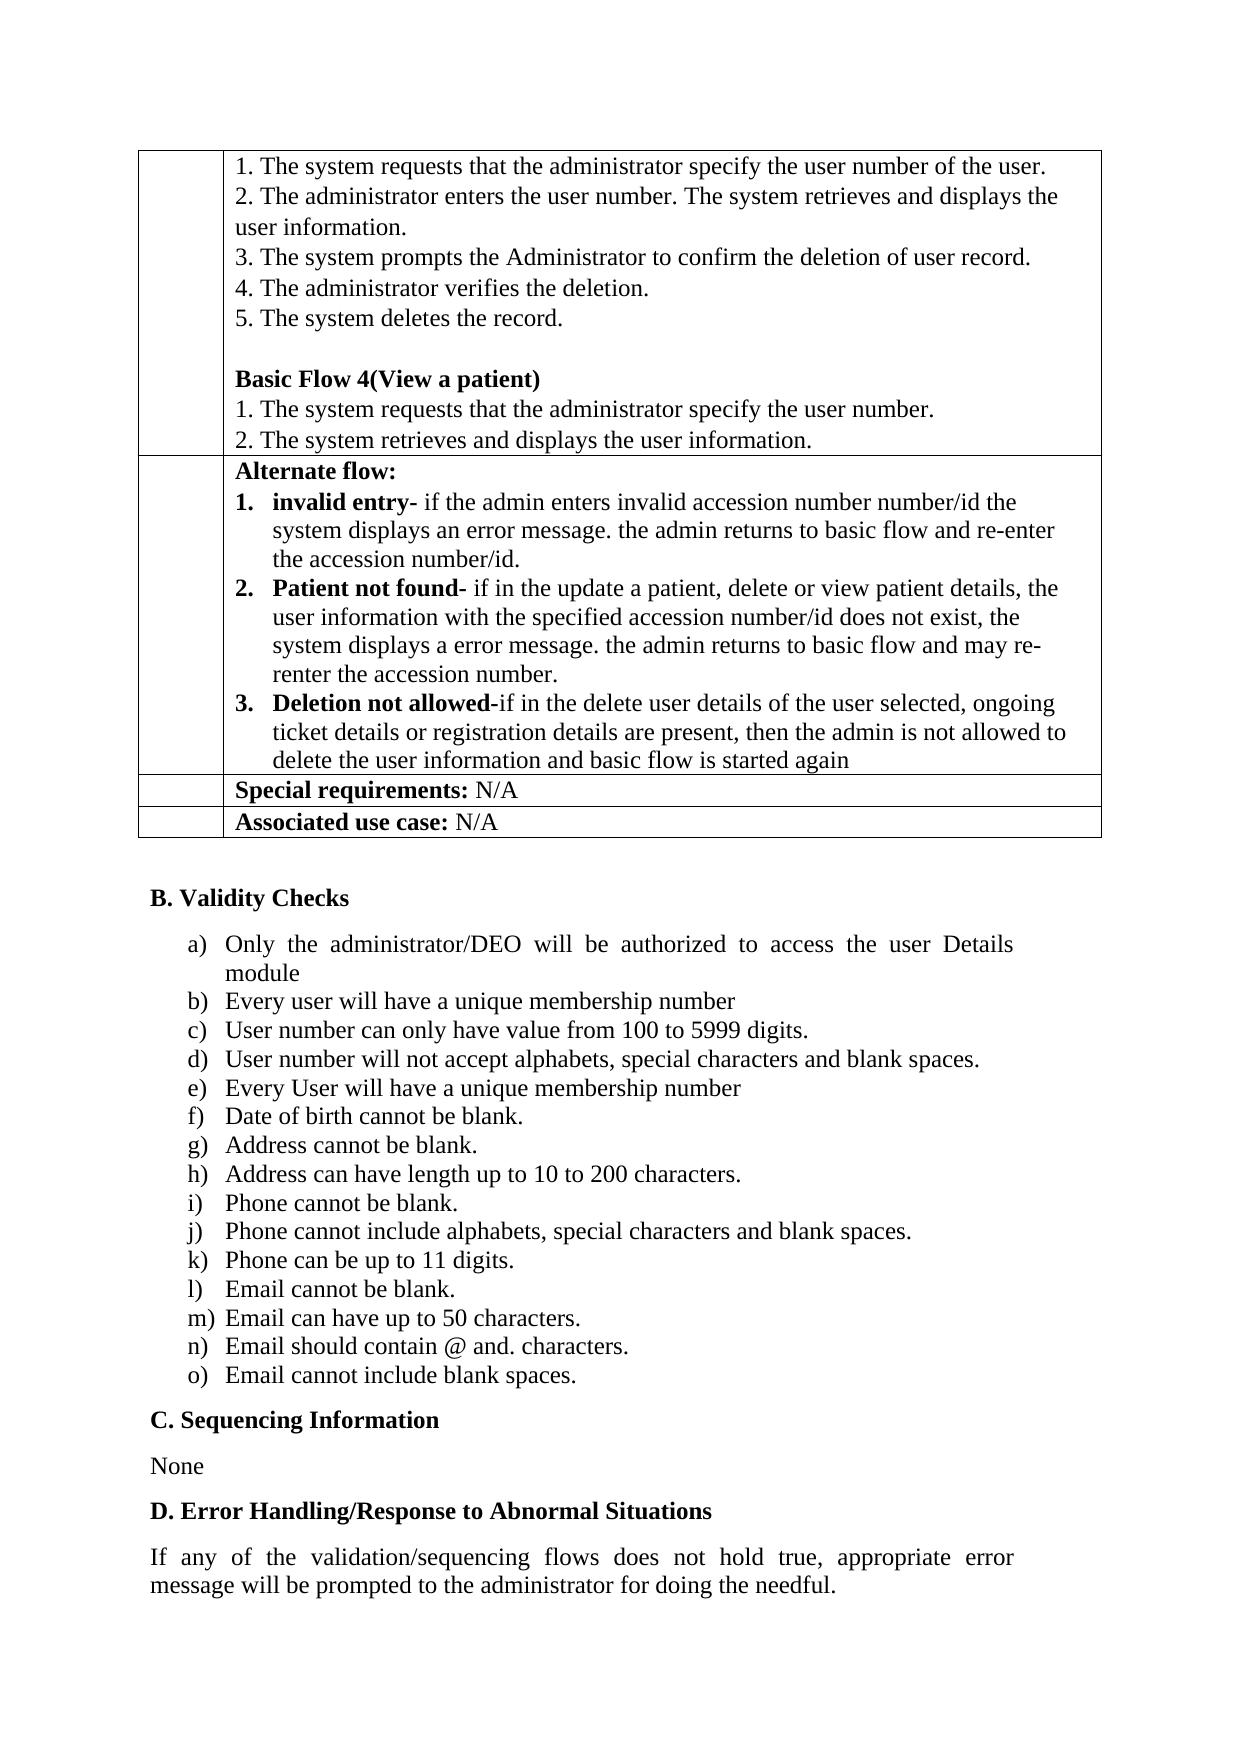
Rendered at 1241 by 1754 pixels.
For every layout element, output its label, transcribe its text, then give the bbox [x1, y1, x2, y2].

table_cell Associated use case: N/A [224, 807, 1101, 837]
table_cell [139, 151, 223, 455]
list User number can only have value from 100 to 5999 digits. [187, 1015, 1015, 1044]
list Phone cannot be blank. [187, 1188, 1015, 1216]
list Email should contain @ and. characters. [187, 1331, 1015, 1360]
list Email cannot include blank spaces. [187, 1360, 1015, 1389]
text If any of the validation/sequencing flows does not hold true, appropriate error message will be prompted to the administrator for doing the needful. [150, 1542, 1015, 1599]
text None [150, 1451, 1015, 1480]
table_cell [139, 807, 223, 837]
table_cell [139, 775, 223, 806]
list Every User will have a unique membership number [187, 1073, 1015, 1101]
list Phone cannot include alphabets, special characters and blank spaces. [187, 1216, 1015, 1245]
table_cell Special requirements: N/A [224, 775, 1101, 806]
list Email cannot be blank. [187, 1274, 1015, 1303]
list Phone can be up to 11 digits. [187, 1245, 1015, 1274]
list Every user will have a unique membership number [187, 986, 1015, 1015]
table_cell [139, 456, 223, 774]
text D. Error Handling/Response to Abnormal Situations [150, 1496, 1015, 1525]
text B. Validity Checks [150, 883, 1015, 912]
list Email can have up to 50 characters. [187, 1303, 1015, 1331]
list Address can have length up to 10 to 200 characters. [187, 1159, 1015, 1188]
list Date of birth cannot be blank. [187, 1101, 1015, 1130]
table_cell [224, 151, 1101, 455]
table_cell Alternate flow: invalid entry- if the admin enters invalid accession number number/id the system displays an error message. the admin returns to basic flow and re-enter the accession number/id. Patient not found- if in the update a patient, delete or view patient details, the user information with the specified accession number/id does not exist, the system displays a error message. the admin returns to basic flow and may re-renter the accession number. Deletion not allowed-if in the delete user details of the user selected, ongoing ticket details or registration details are present, then the admin is not allowed to delete the user information and basic flow is started again [224, 456, 1101, 774]
list Address cannot be blank. [187, 1130, 1015, 1159]
list User number will not accept alphabets, special characters and blank spaces. [187, 1044, 1015, 1073]
text C. Sequencing Information [150, 1406, 1015, 1434]
list Only the administrator/DEO will be authorized to access the user Details module [187, 929, 1015, 986]
